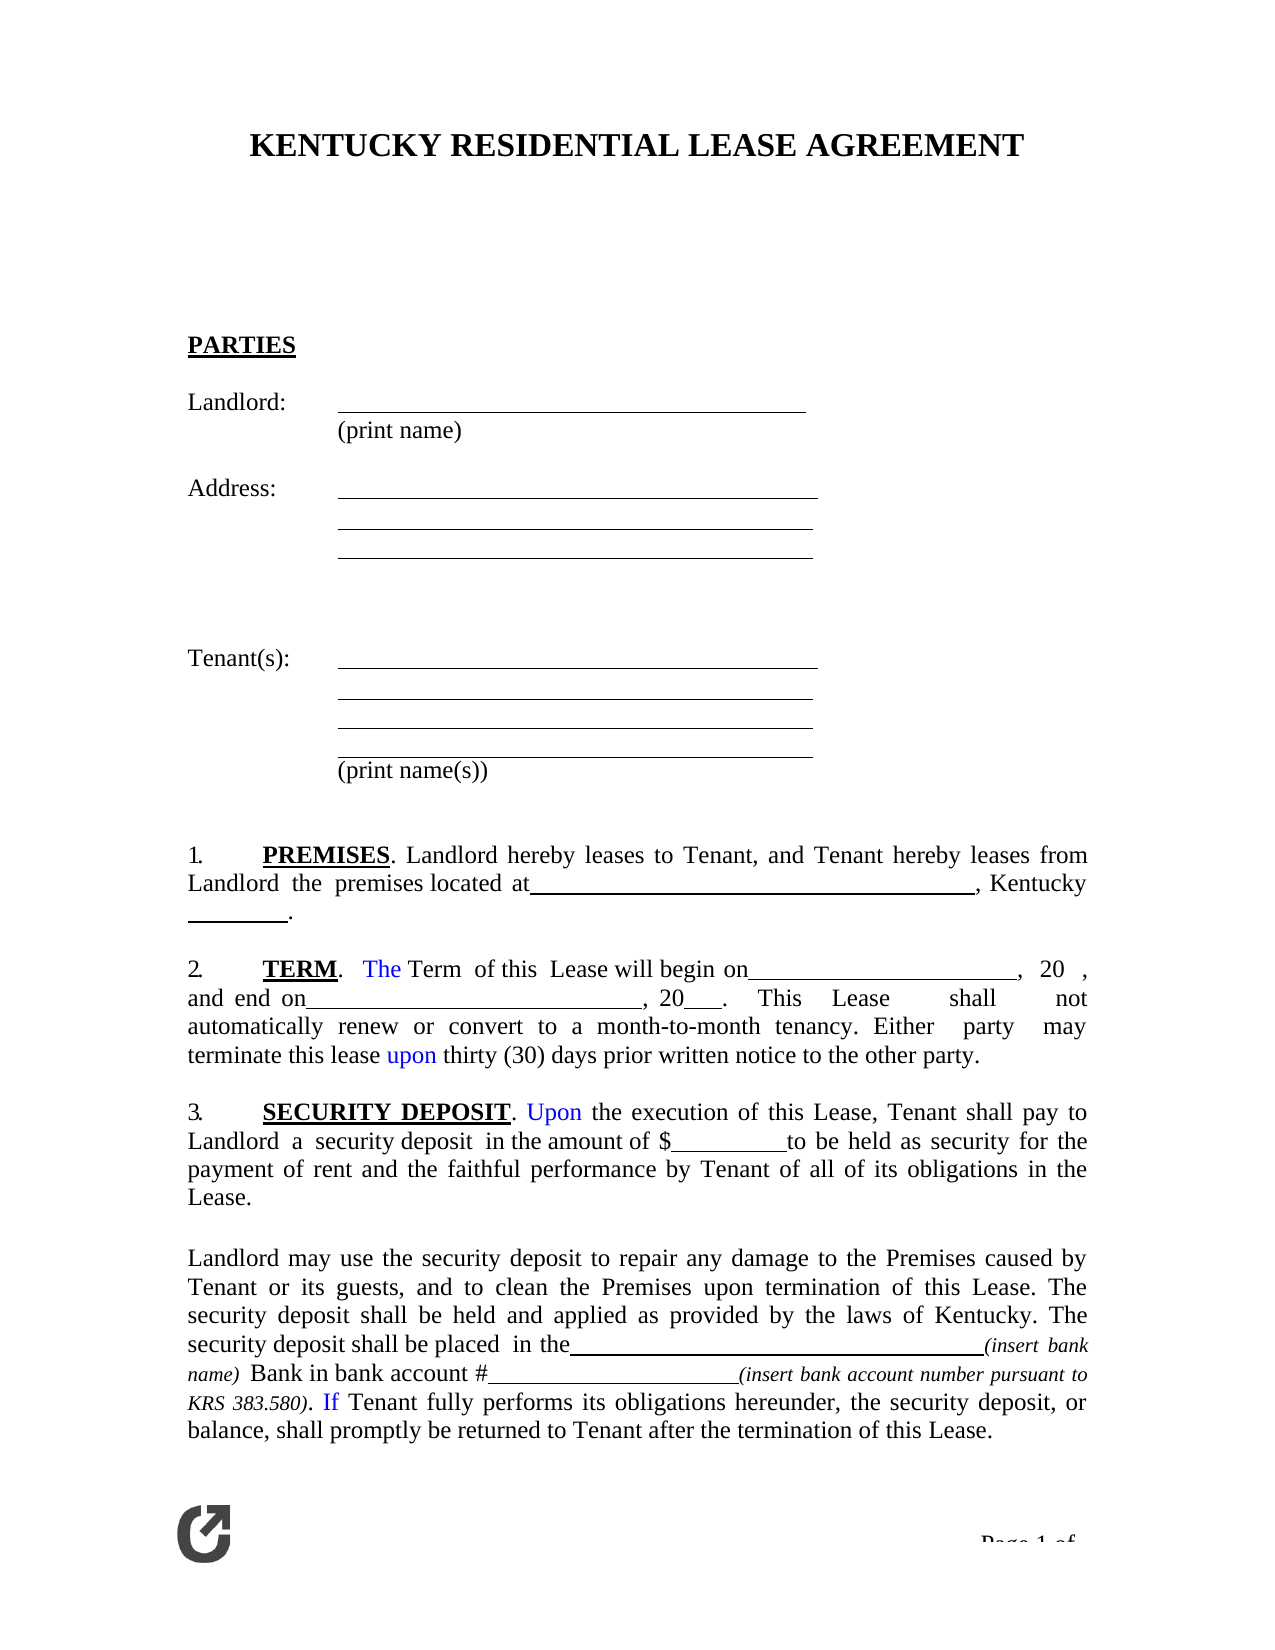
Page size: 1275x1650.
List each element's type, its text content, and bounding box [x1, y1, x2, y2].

text Address: [187, 473, 1100, 502]
text PARTIES [187, 330, 1100, 358]
text KENTUCKY RESIDENTIAL LEASE AGREEMENT [249, 126, 1100, 164]
list TERM. The Term of this Lease will begin on , 20 , and end on , 20 . This Lease shall not automatically renew or convert to a month-to-month tenancy. Either party may terminate this lease upon thirty (30) days prior written notice to the other party. [187, 954, 1088, 1069]
text Tenant(s): [187, 643, 1100, 672]
text Landlord may use the security deposit to repair any damage to the Premises caused by Tenant or its guests, and to clean the Premises upon termination of this Lease. The security deposit shall be held and applied as provided by the laws of Kentucky. The security deposit shall be placed in the (insert bank name) Bank in bank account # (insert bank account number pursuant to KRS 383.580). If Tenant fully performs its obligations hereunder, the security deposit, or balance, shall promptly be returned to Tenant after the termination of this Lease. [187, 1243, 1088, 1444]
picture [177, 1505, 231, 1563]
text (print name(s)) [337, 750, 1100, 784]
list SECURITY DEPOSIT. Upon the execution of this Lease, Tenant shall pay to Landlord a security deposit in the amount of $ to be held as security for the payment of rent and the faithful performance by Tenant of all of its obligations in the Lease. [187, 1098, 1088, 1211]
text . [187, 897, 1100, 925]
list PREMISES. Landlord hereby leases to Tenant, and Tenant hereby leases from Landlord the premises located at , Kentucky [187, 842, 1088, 897]
text Landlord: (print name) [187, 387, 806, 444]
